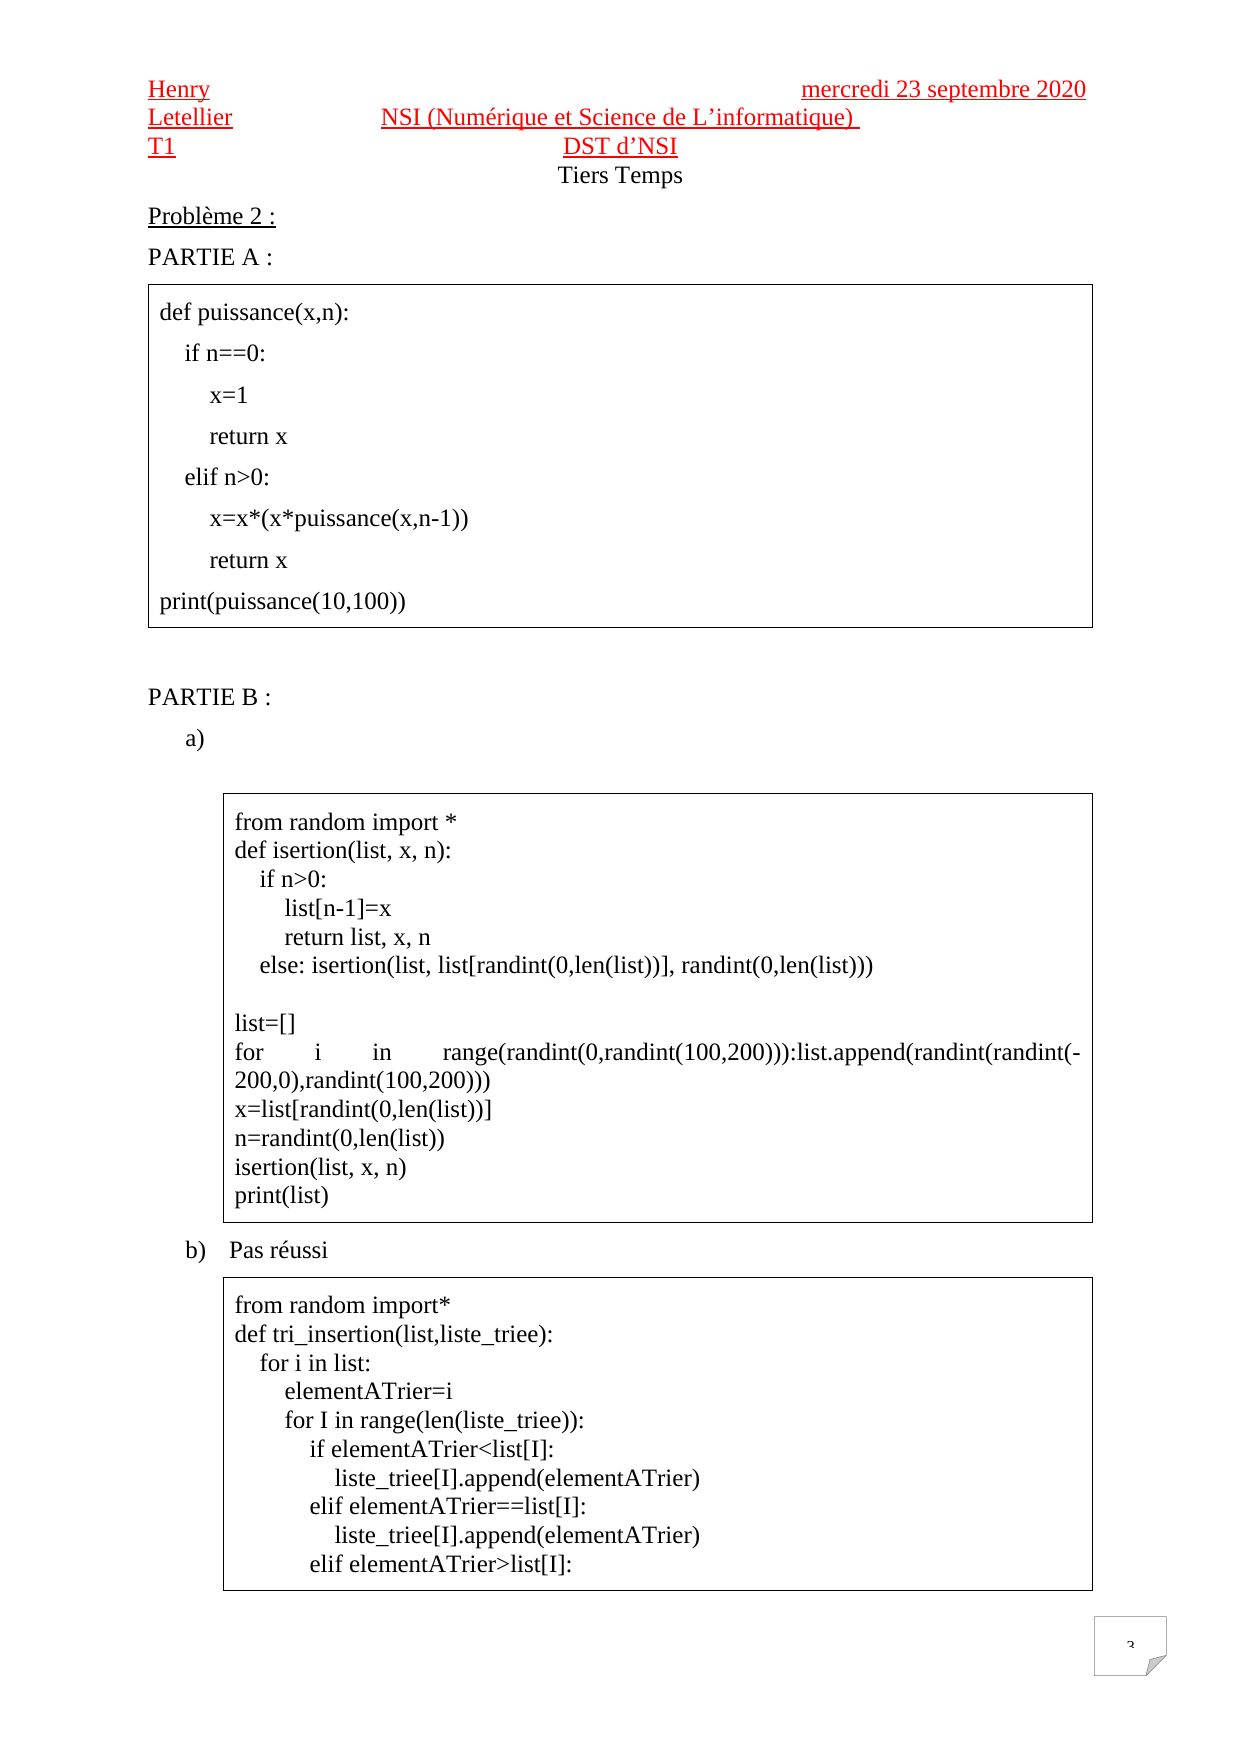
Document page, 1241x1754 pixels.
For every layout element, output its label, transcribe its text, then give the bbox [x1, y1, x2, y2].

text PARTIE B : [148, 682, 1093, 711]
table_header from random import * def isertion(list, x, n): if n>0: list[n-1]=x return list, x, n else: isertion(list, list[randint(0,len(list))], randint(0,len(list))) list=[] for i in range(randint(0,randint(100,200))):list.append(randint(randint(-200,0),randint(100,200))) x=list[randint(0,len(list))] n=randint(0,len(list)) isertion(list, x, n) print(list) [224, 794, 1092, 1222]
text Problème 2 : [148, 201, 1093, 230]
list Pas réussi [185, 1235, 1093, 1264]
text PARTIE A : [148, 242, 1093, 271]
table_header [224, 1278, 1092, 1590]
table_header def puissance(x,n): if n==0: x=1 return x elif n>0: x=x*(x*puissance(x,n-1)) return x print(puissance(10,100)) [149, 285, 1092, 627]
